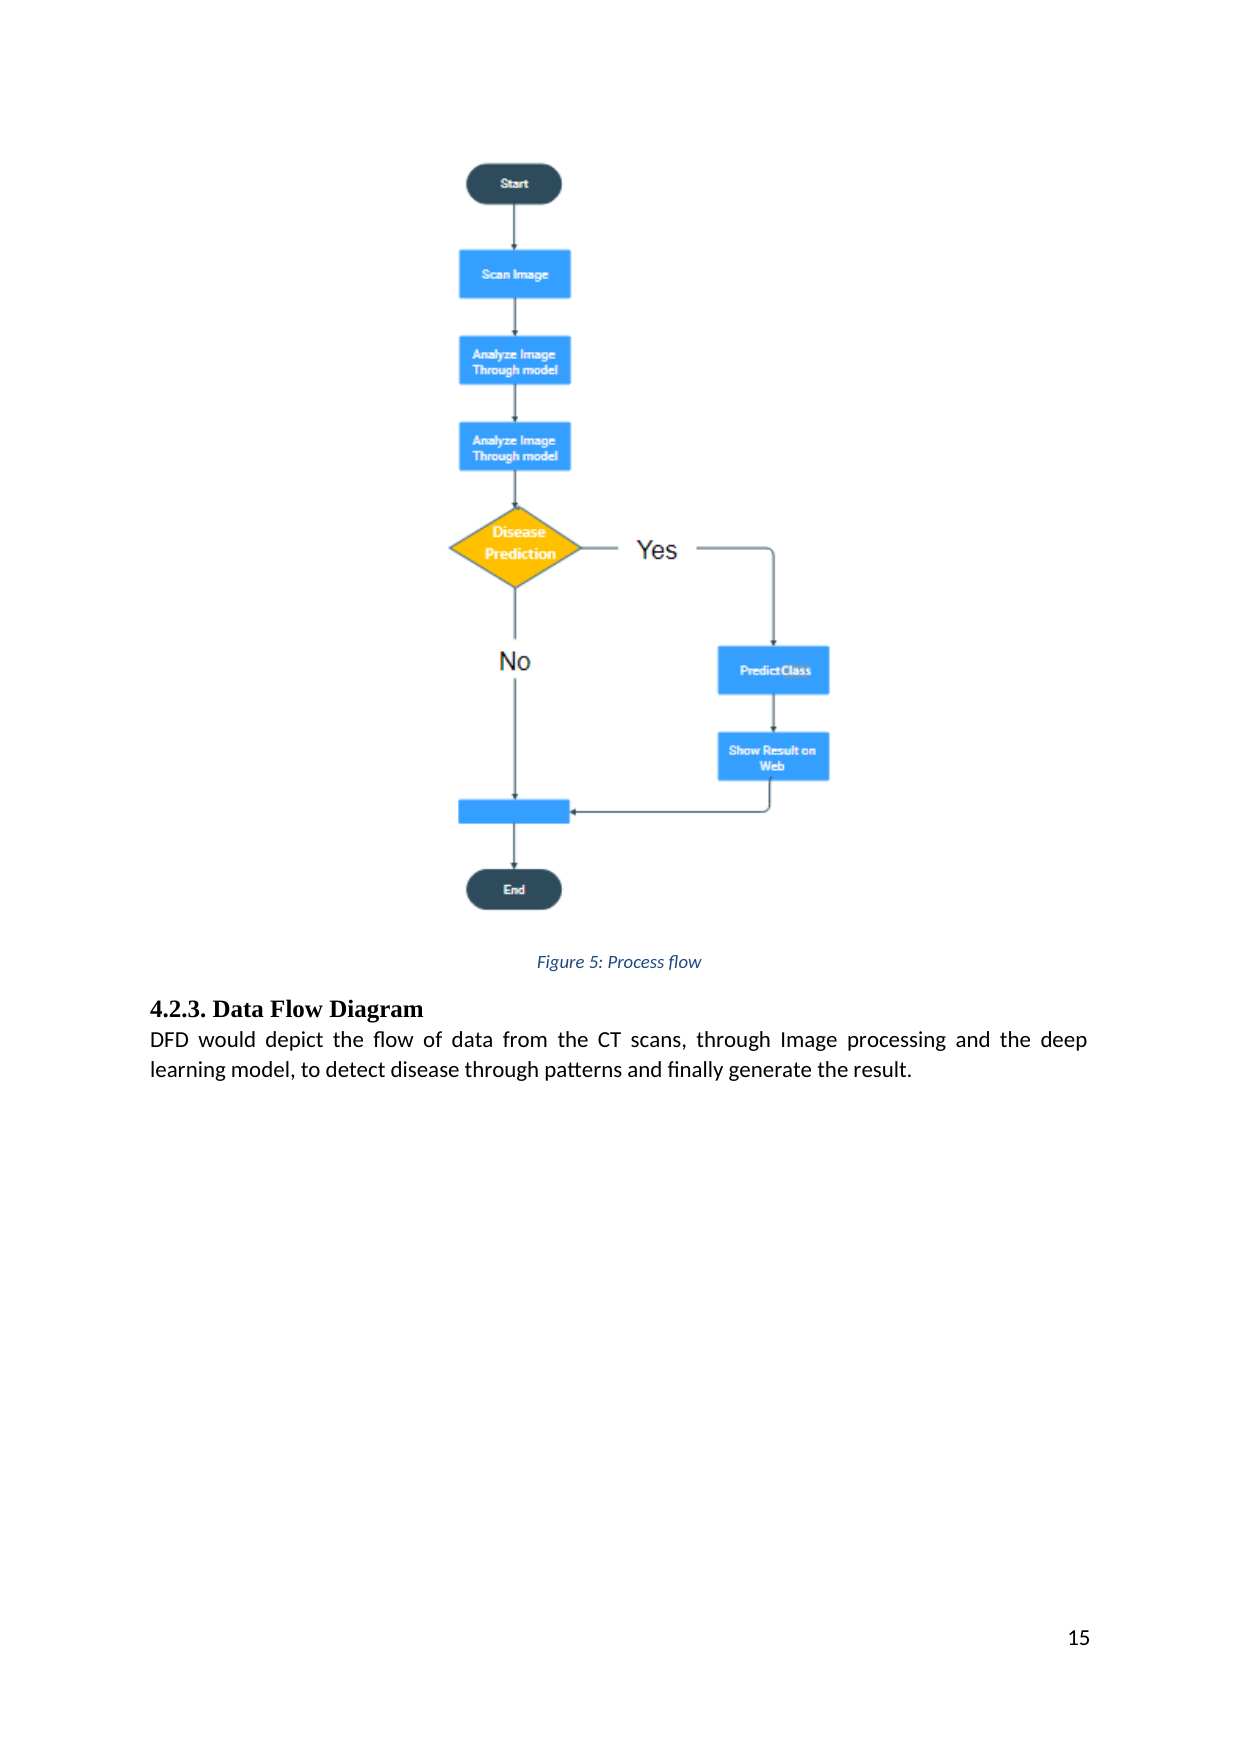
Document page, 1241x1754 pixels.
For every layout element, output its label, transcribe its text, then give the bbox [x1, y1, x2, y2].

text DFD would depict the flow of data from the CT scans, through Image processing and the deep learning model, to detect disease through patterns and finally generate the result. [150, 1025, 1090, 1083]
text Figure 5: Process flow [150, 950, 1090, 973]
subtitle 4.2.3. Data Flow Diagram [150, 994, 1090, 1023]
picture [399, 150, 841, 932]
